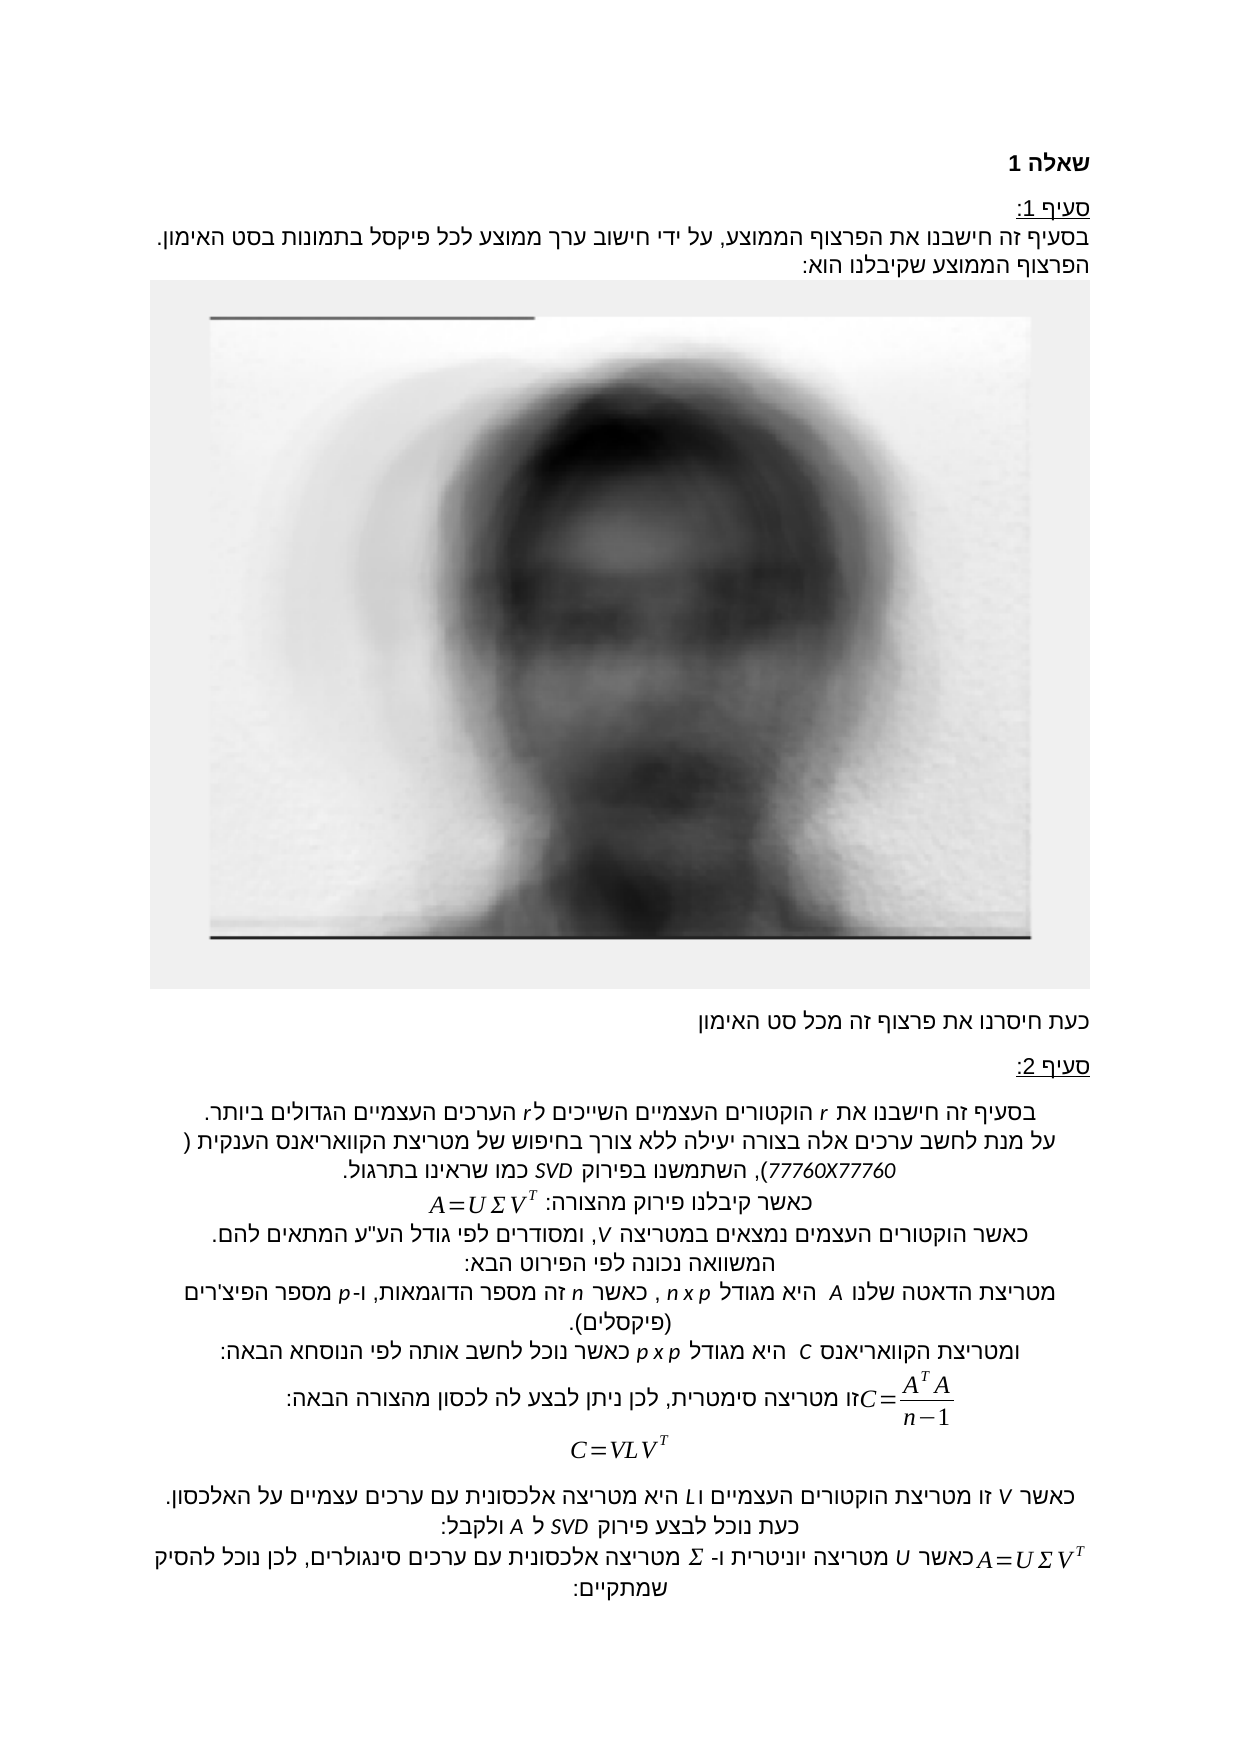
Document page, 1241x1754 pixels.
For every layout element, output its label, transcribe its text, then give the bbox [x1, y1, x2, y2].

picture [150, 280, 1090, 989]
text כעת חיסרנו את פרצוף זה מכל סט האימון [150, 1008, 1090, 1034]
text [150, 1482, 1090, 1602]
text בסעיף זה חישבנו את r הוקטורים העצמיים השייכים לr הערכים העצמיים הגדולים ביותר. על מנת לחשב ערכים אלה בצורה יעילה ללא צורך בחיפוש של מטריצת הקוואריאנס הענקית (77760X77760), השתמשנו בפירוק SVD כמו שראינו בתרגול. כאשר קיבלנו פירוק מהצורה: כאשר הוקטורים העצמים נמצאים במטריצה V, ומסודרים לפי גודל הע"ע המתאים להם. המשוואה נכונה לפי הפירוט הבא: מטריצת הדאטה שלנו A היא מגודל n x p , כאשר n זה מספר הדוגמאות, ו-p מספר הפיצ'רים (פיקסלים). ומטריצת הקוואריאנס C היא מגודל p x p כאשר נוכל לחשב אותה לפי הנוסחא הבאה: זו מטריצה סימטרית, לכן ניתן לבצע לה לכסון מהצורה הבאה: [150, 1098, 1090, 1463]
text שאלה 1 [150, 150, 1090, 176]
text סעיף 1: בסעיף זה חישבנו את הפרצוף הממוצע, על ידי חישוב ערך ממוצע לכל פיקסל בתמונות בסט האימון. הפרצוף הממוצע שקיבלנו הוא: [150, 195, 1090, 280]
text סעיף 2: [150, 1053, 1090, 1079]
